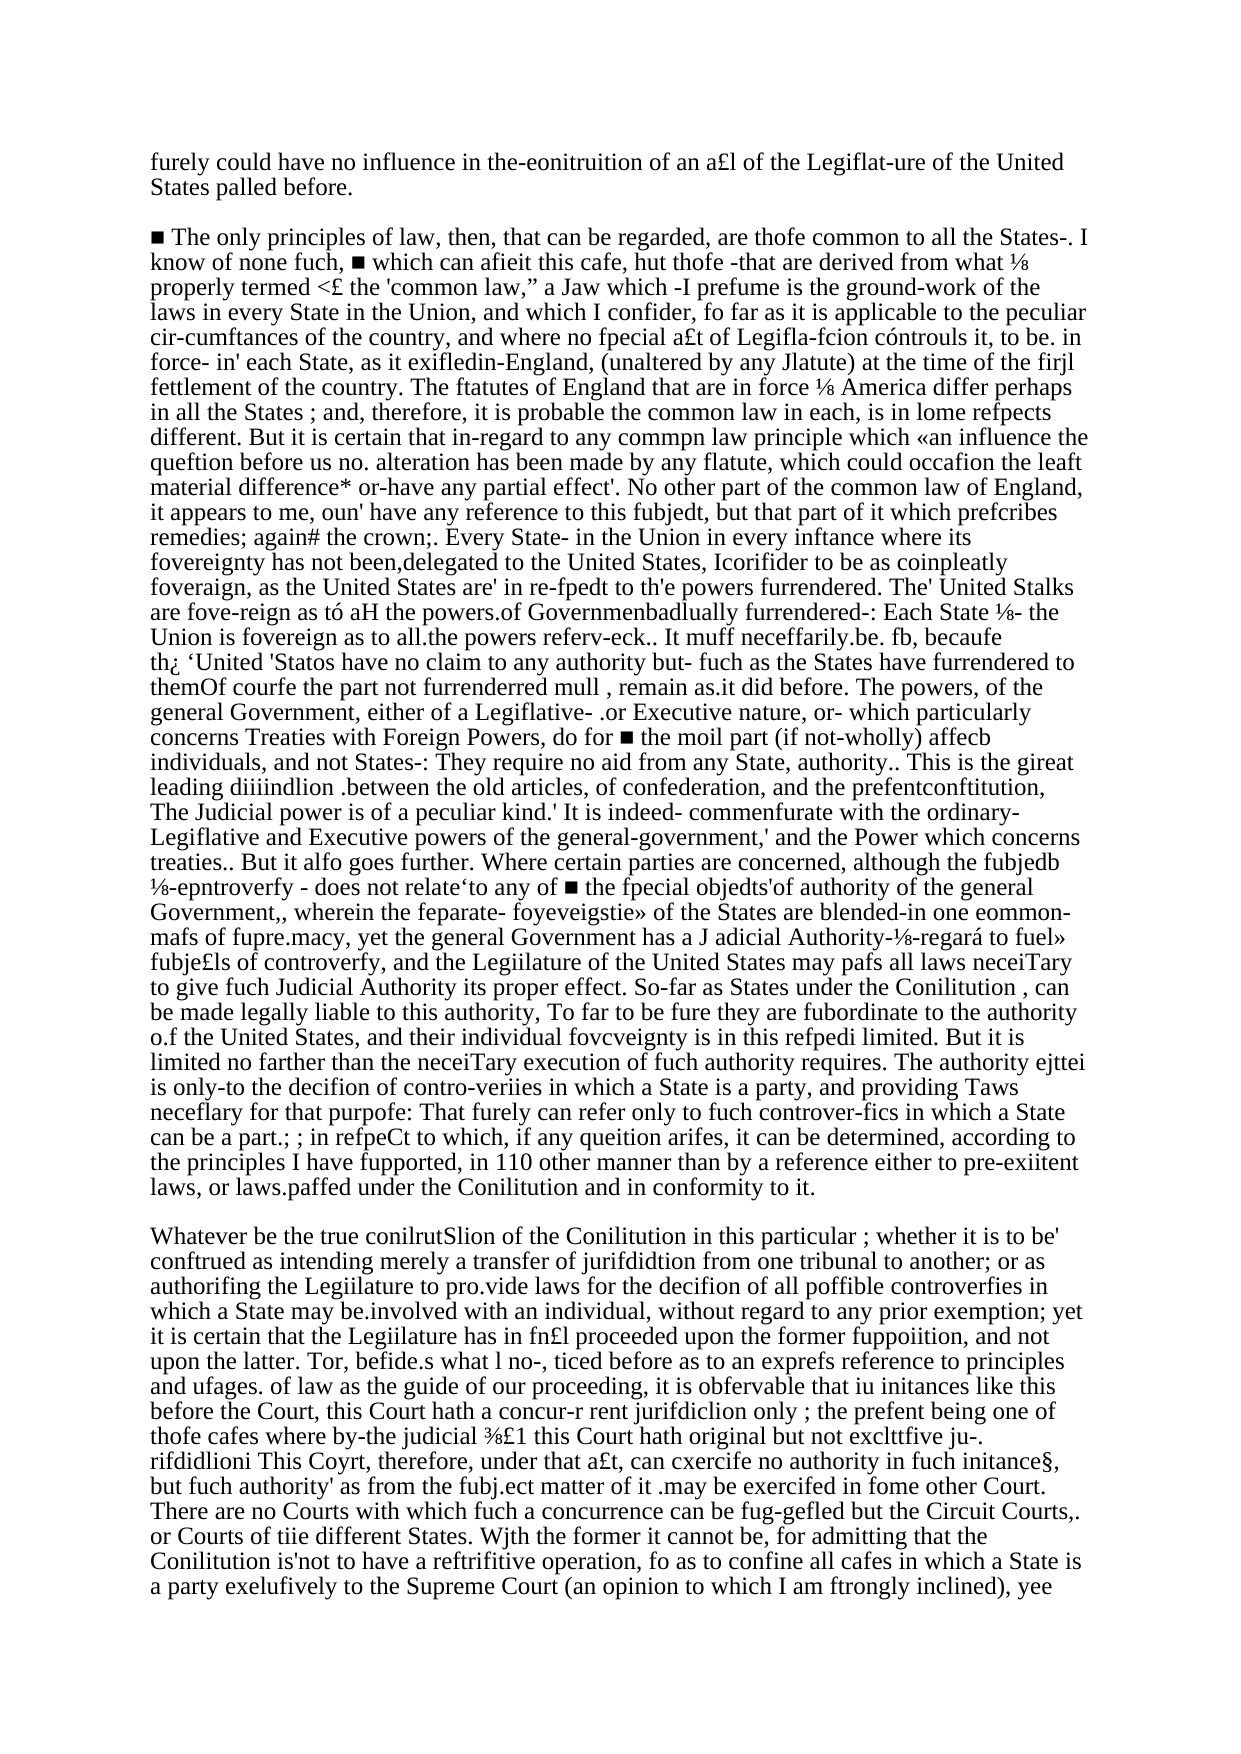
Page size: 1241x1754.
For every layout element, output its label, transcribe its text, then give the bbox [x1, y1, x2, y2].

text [150, 1225, 1090, 1600]
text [150, 150, 1090, 200]
text ■ The only principles of law, then, that can be regarded, are thofe common to all the States-. I know of none fuch, ■ which can afieit this cafe, hut thofe -that are derived from what ⅛ properly termed <£ the 'common law,” a Jaw which -I prefume is the ground-work of the laws in every State in the Union, and which I confider, fo far as it is applicable to the peculiar cir-cumftances of the country, and where no fpecial a£t of Legifla-fcion cóntrouls it, to be. in force- in' each State, as it exifledin-England, (unaltered by any Jlatute) at the time of the firjl fettlement of the country. The ftatutes of England that are in force ⅛ America differ perhaps in all the States ; and, therefore, it is probable the common law in each, is in lome refpects different. But it is certain that in-regard to any commpn law principle which «an influence the queftion before us no. alteration has been made by any flatute, which could occafion the leaft material difference* or-have any partial effect'. No other part of the common law of England, it appears to me, oun' have any reference to this fubjedt, but that part of it which prefcribes remedies; again# the crown;. Every State- in the Union in every inftance where its fovereignty has not been,delegated to the United States, Icorifider to be as coinpleatly foveraign, as the United States are' in re-fpedt to th'e powers furrendered. The' United Stalks are fove-reign as tó aH the powers.of Governmenbadlually furrendered-: Each State ⅛- the Union is fovereign as to all.the powers referv-eck.. It muff neceffarily.be. fb, becaufe th¿ ‘United 'Statos have no claim to any authority but- fuch as the States have furrendered to themOf courfe the part not furrenderred mull , remain as.it did before. The powers, of the general Government, either of a Legiflative- .or Executive nature, or- which particularly concerns Treaties with Foreign Powers, do for ■ the moil part (if not-wholly) affecb individuals, and not States-: They require no aid from any State, authority.. This is the gireat leading diiiindlion .between the old articles, of confederation, and the prefentconftitution, The Judicial power is of a peculiar kind.' It is indeed- commenfurate with the ordinary- Legiflative and Executive powers of the general-government,' and the Power which concerns treaties.. But it alfo goes further. Where certain parties are concerned, although the fubjedb ⅛-epntroverfy - does not relate‘to any of ■ the fpecial objedts'of authority of the general Government,, wherein the feparate- foyeveigstie» of the States are blended-in one eommon-mafs of fupre.macy, yet the general Government has a J adicial Authority-⅛-regará to fuel» fubje£ls of controverfy, and the Legiilature of the United States may pafs all laws neceiTary to give fuch Judicial Authority its proper effect. So-far as States under the Conilitution , can be made legally liable to this authority, To far to be fure they are fubordinate to the authority o.f the United States, and their individual fovcveignty is in this refpedi limited. But it is limited no farther than the neceiTary execution of fuch authority requires. The authority ejttei is only-to the decifion of contro-veriies in which a State is a party, and providing Taws neceflary for that purpofe: That furely can refer only to fuch controver-fics in which a State can be a part.; ; in refpeCt to which, if any queition arifes, it can be determined, according to the principles I have fupported, in 110 other manner than by a reference either to pre-exiitent laws, or laws.paffed under the Conilitution and in conformity to it. [150, 225, 1090, 1200]
